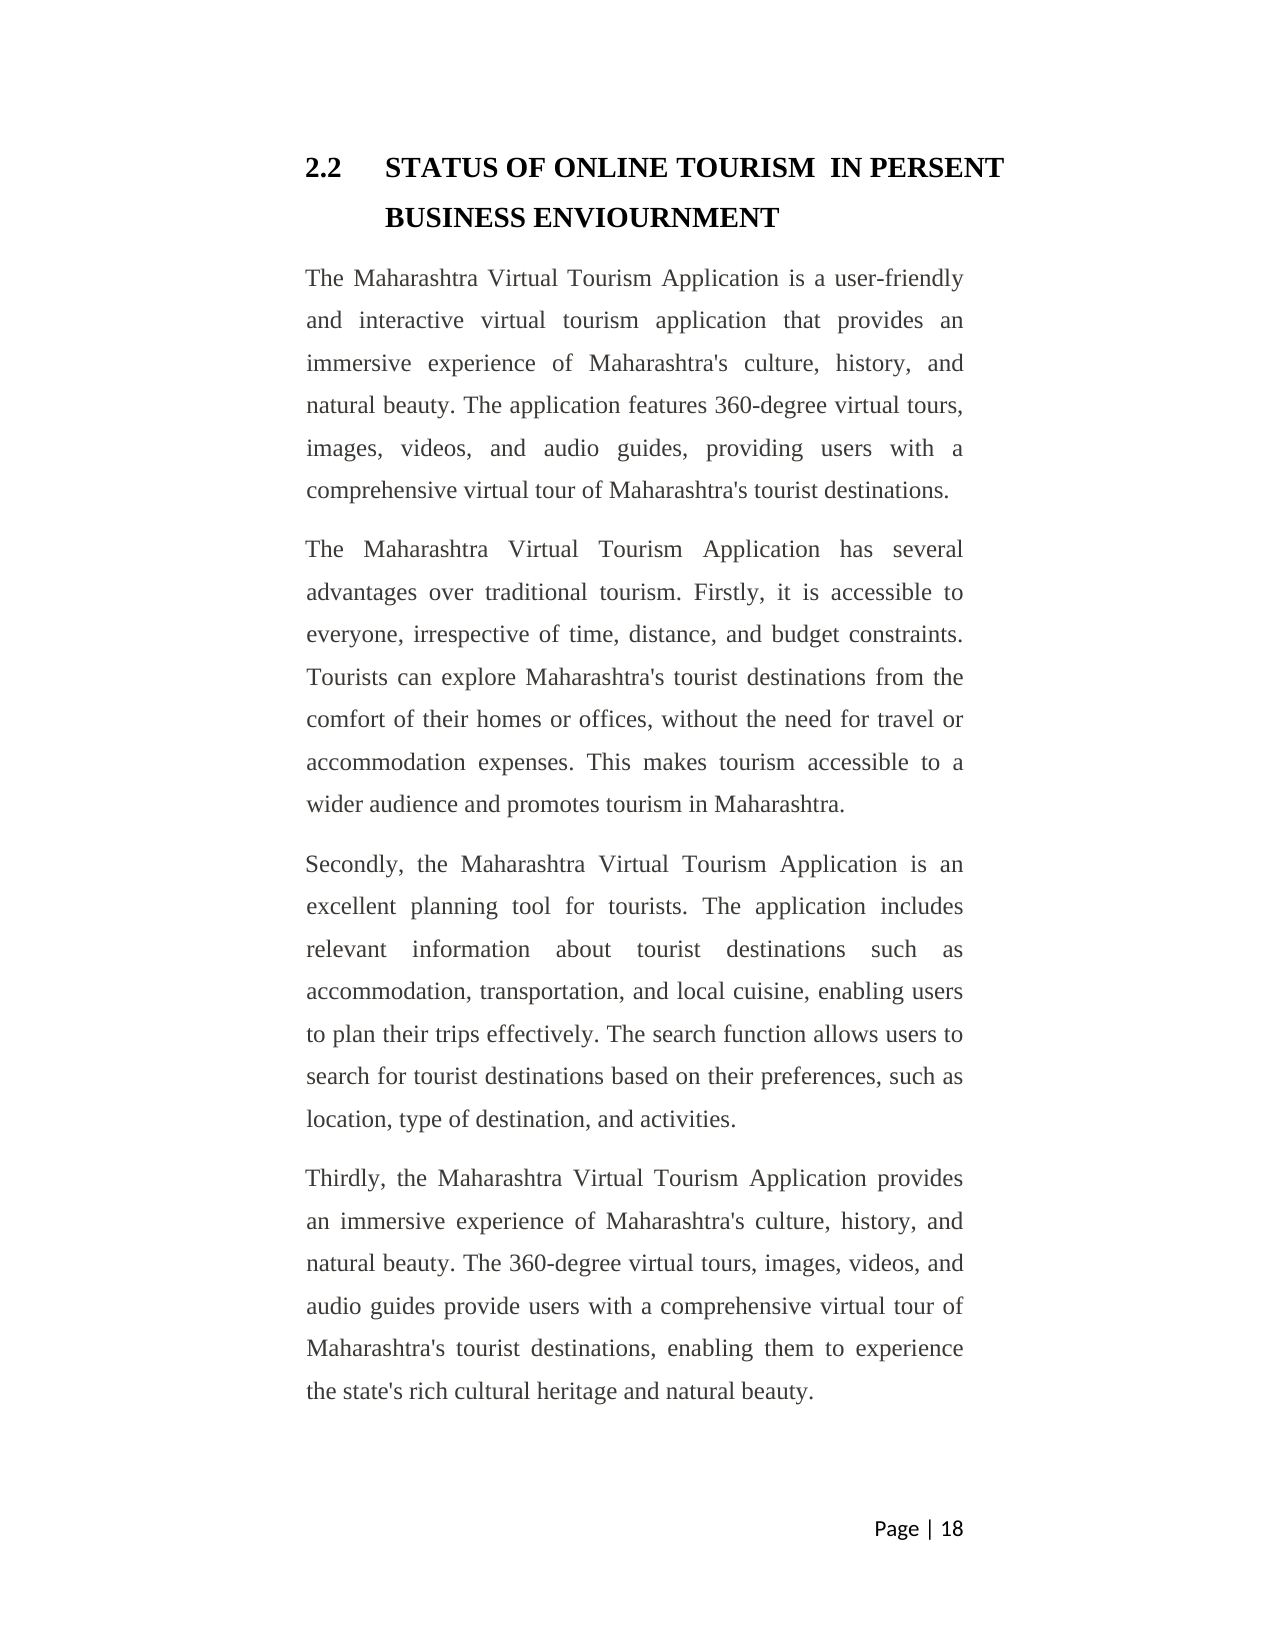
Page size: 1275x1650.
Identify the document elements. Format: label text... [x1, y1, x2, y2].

subtitle 2.2 STATUS OF ONLINE TOURISM IN PERSENT BUSINESS ENVIOURNMENT [305, 150, 1111, 234]
text Thirdly, the Maharashtra Virtual Tourism Application provides an immersive experience of Maharashtra's culture, history, and natural beauty. The 360-degree virtual tours, images, videos, and audio guides provide users with a comprehensive virtual tour of Maharashtra's tourist destinations, enabling them to experience the state's rich cultural heritage and natural beauty. [305, 1163, 964, 1404]
text Secondly, the Maharashtra Virtual Tourism Application is an excellent planning tool for tourists. The application includes relevant information about tourist destinations such as accommodation, transportation, and local cuisine, enabling users to plan their trips effectively. The search function allows users to search for tourist destinations based on their preferences, such as location, type of destination, and activities. [305, 849, 964, 1133]
text The Maharashtra Virtual Tourism Application is a user-friendly and interactive virtual tourism application that provides an immersive experience of Maharashtra's culture, history, and natural beauty. The application features 360-degree virtual tours, images, videos, and audio guides, providing users with a comprehensive virtual tour of Maharashtra's tourist destinations. [305, 263, 964, 504]
text The Maharashtra Virtual Tourism Application has several advantages over traditional tourism. Firstly, it is accessible to everyone, irrespective of time, distance, and budget constraints. Tourists can explore Maharashtra's tourist destinations from the comfort of their homes or offices, without the need for travel or accommodation expenses. This makes tourism accessible to a wider audience and promotes tourism in Maharashtra. [305, 534, 964, 818]
